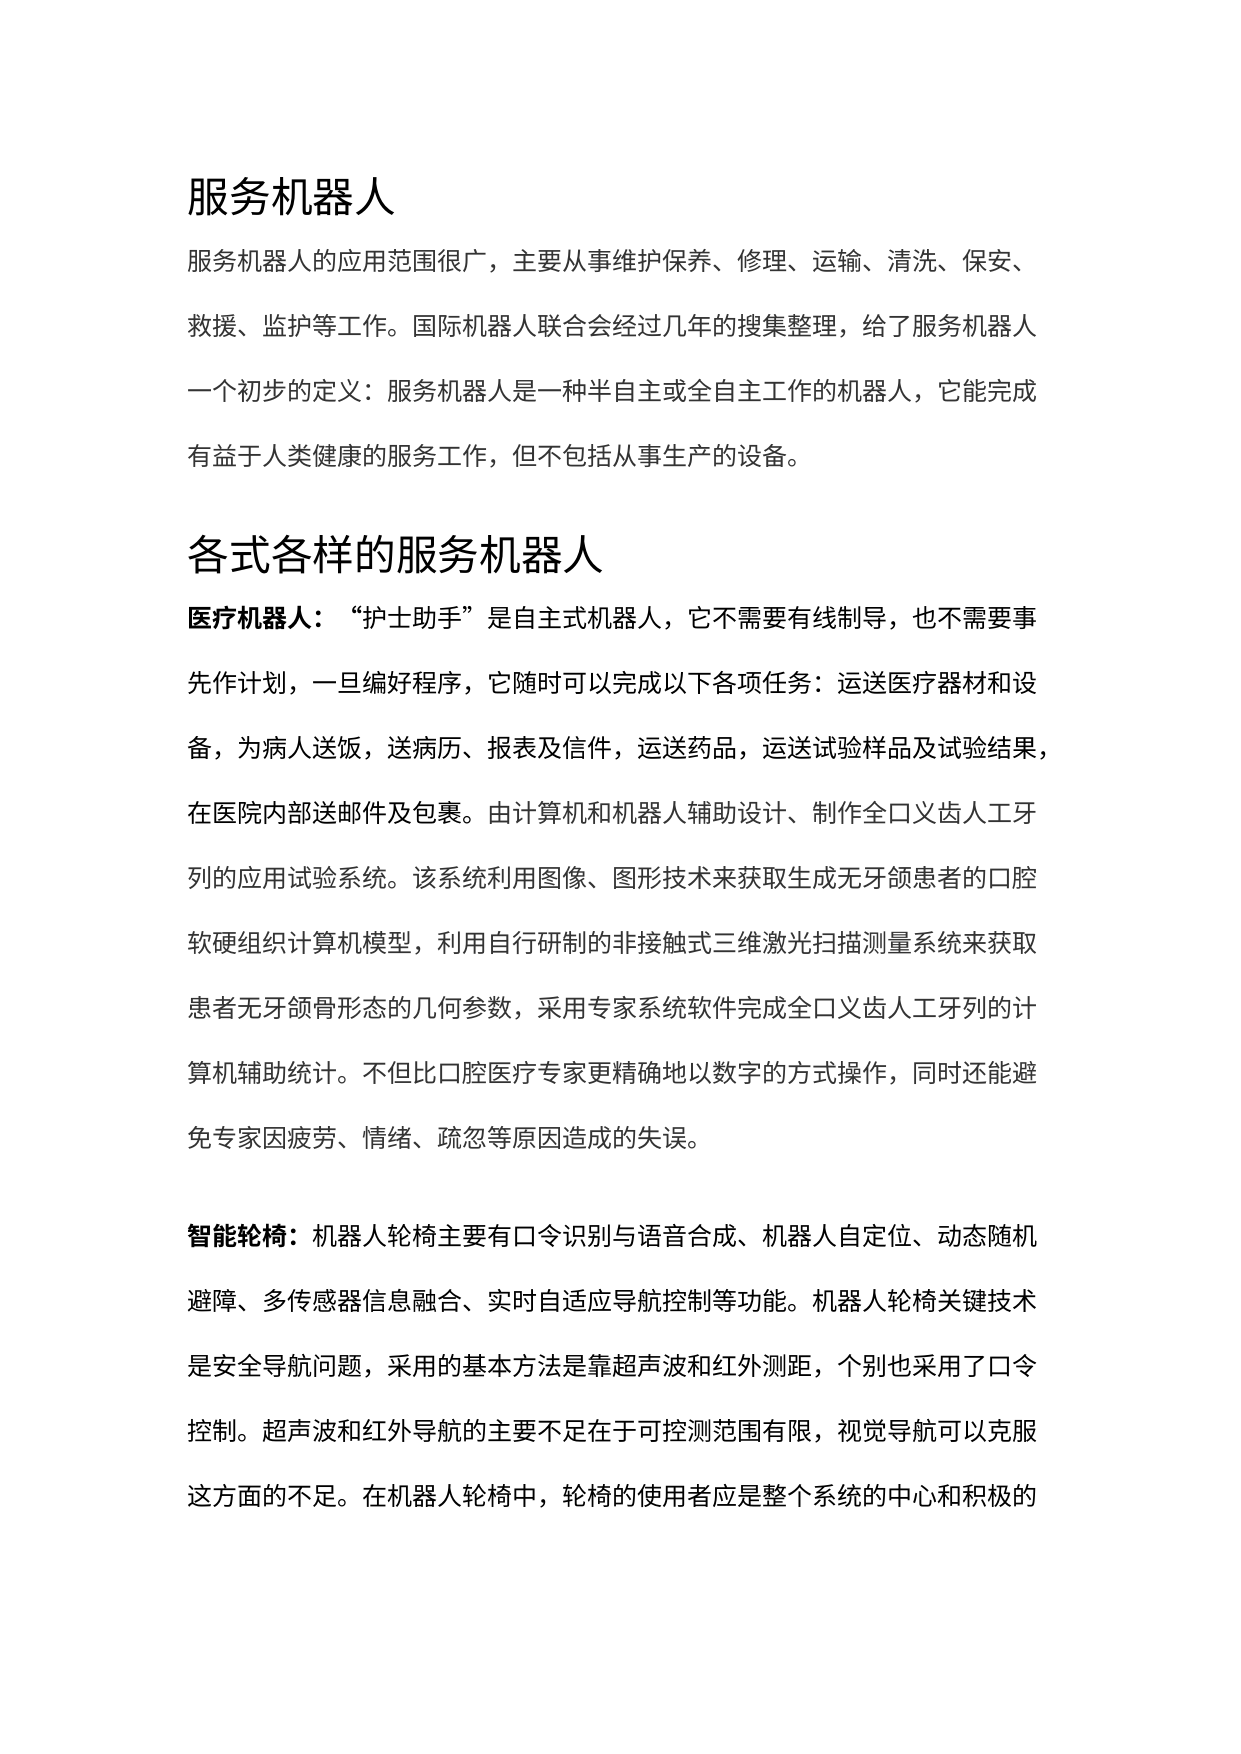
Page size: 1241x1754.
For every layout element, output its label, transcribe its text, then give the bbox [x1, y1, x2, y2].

text 服务机器人的应用范围很广，主要从事维护保养、修理、运输、清洗、保安、救援、监护等工作。国际机器人联合会经过几年的搜集整理，给了服务机器人一个初步的定义：服务机器人是一种半自主或全自主工作的机器人，它能完成有益于人类健康的服务工作，但不包括从事生产的设备。 [187, 227, 1053, 487]
text 各式各样的服务机器人 [187, 519, 1053, 584]
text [187, 1202, 1053, 1527]
text 医疗机器人：“护士助手”是自主式机器人，它不需要有线制导，也不需要事先作计划，一旦编好程序，它随时可以完成以下各项任务：运送医疗器材和设备，为病人送饭，送病历、报表及信件，运送药品，运送试验样品及试验结果，在医院内部送邮件及包裹。由计算机和机器人辅助设计、制作全口义齿人工牙列的应用试验系统。该系统利用图像、图形技术来获取生成无牙颌患者的口腔软硬组织计算机模型，利用自行研制的非接触式三维激光扫描测量系统来获取患者无牙颌骨形态的几何参数，采用专家系统软件完成全口义齿人工牙列的计算机辅助统计。不但比口腔医疗专家更精确地以数字的方式操作，同时还能避免专家因疲劳、情绪、疏忽等原因造成的失误。 [187, 584, 1053, 1169]
text 服务机器人 [187, 162, 1053, 227]
